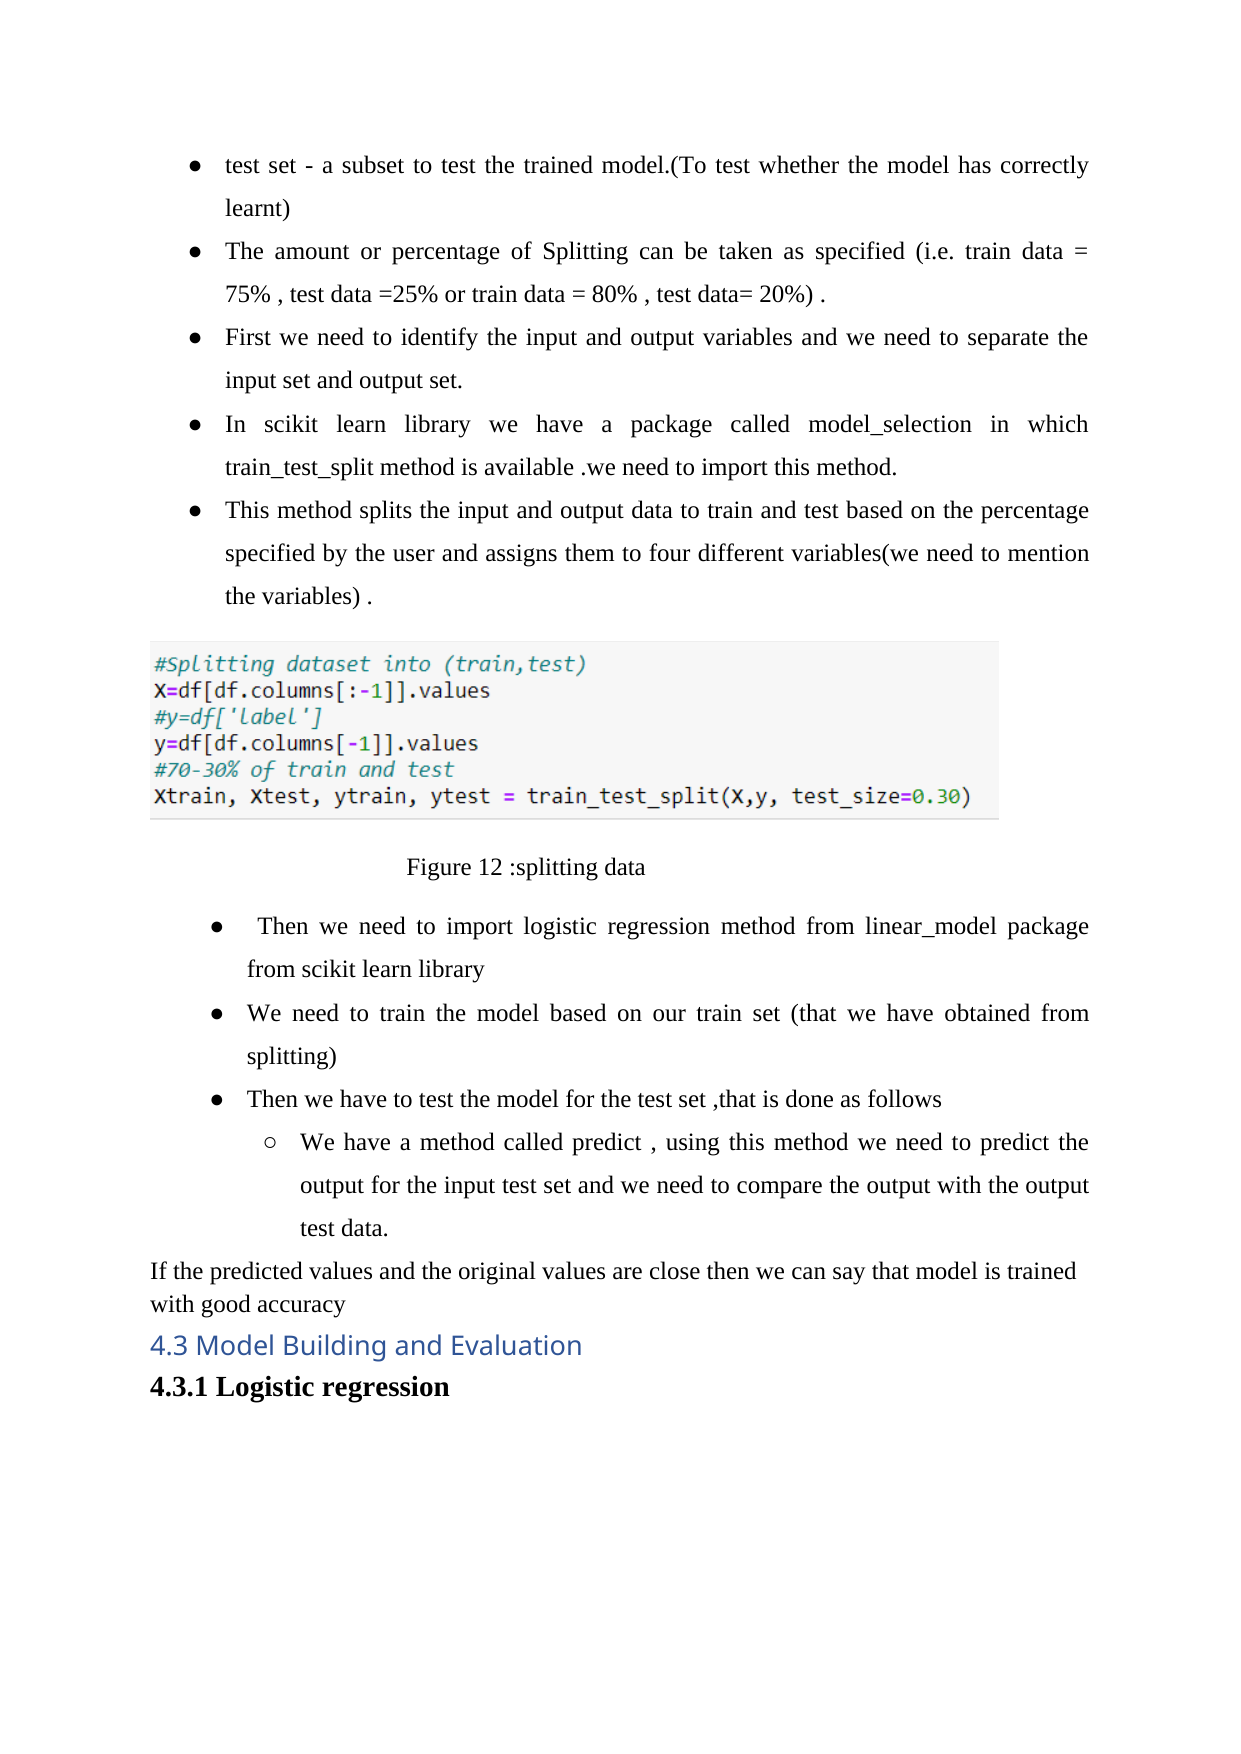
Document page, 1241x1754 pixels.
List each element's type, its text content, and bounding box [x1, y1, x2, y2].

text If the predicted values and the original values are close then we can say that model is trained with good accuracy [150, 1256, 1090, 1318]
text Figure 12 :splitting data [150, 852, 1090, 880]
subtitle 4.3 Model Building and Evaluation [150, 1327, 1090, 1363]
list We have a method called predict , using this method we need to predict the output for the input test set and we need to compare the output with the output test data. [262, 1127, 1090, 1242]
list First we need to identify the input and output variables and we need to separate the input set and output set. [187, 322, 1090, 394]
list Then we need to import logistic regression method from linear_model package from scikit learn library [209, 911, 1090, 983]
list Then we have to test the model for the test set ,that is done as follows [209, 1084, 1090, 1113]
list In scikit learn library we have a package called model_selection in which train_test_split method is available .we need to import this method. [187, 409, 1090, 481]
list test set - a subset to test the trained model.(To test whether the model has correctly learnt) [187, 150, 1090, 222]
picture [150, 641, 999, 831]
list This method splits the input and output data to train and test based on the percentage specified by the user and assigns them to four different variables(we need to mention the variables) . [187, 495, 1090, 610]
list We need to train the model based on our train set (that we have obtained from splitting) [209, 998, 1090, 1069]
text 4.3.1 Logistic regression [150, 1369, 1090, 1402]
list The amount or percentage of Splitting can be taken as specified (i.e. train data = 75% , test data =25% or train data = 80% , test data= 20%) . [187, 236, 1090, 308]
